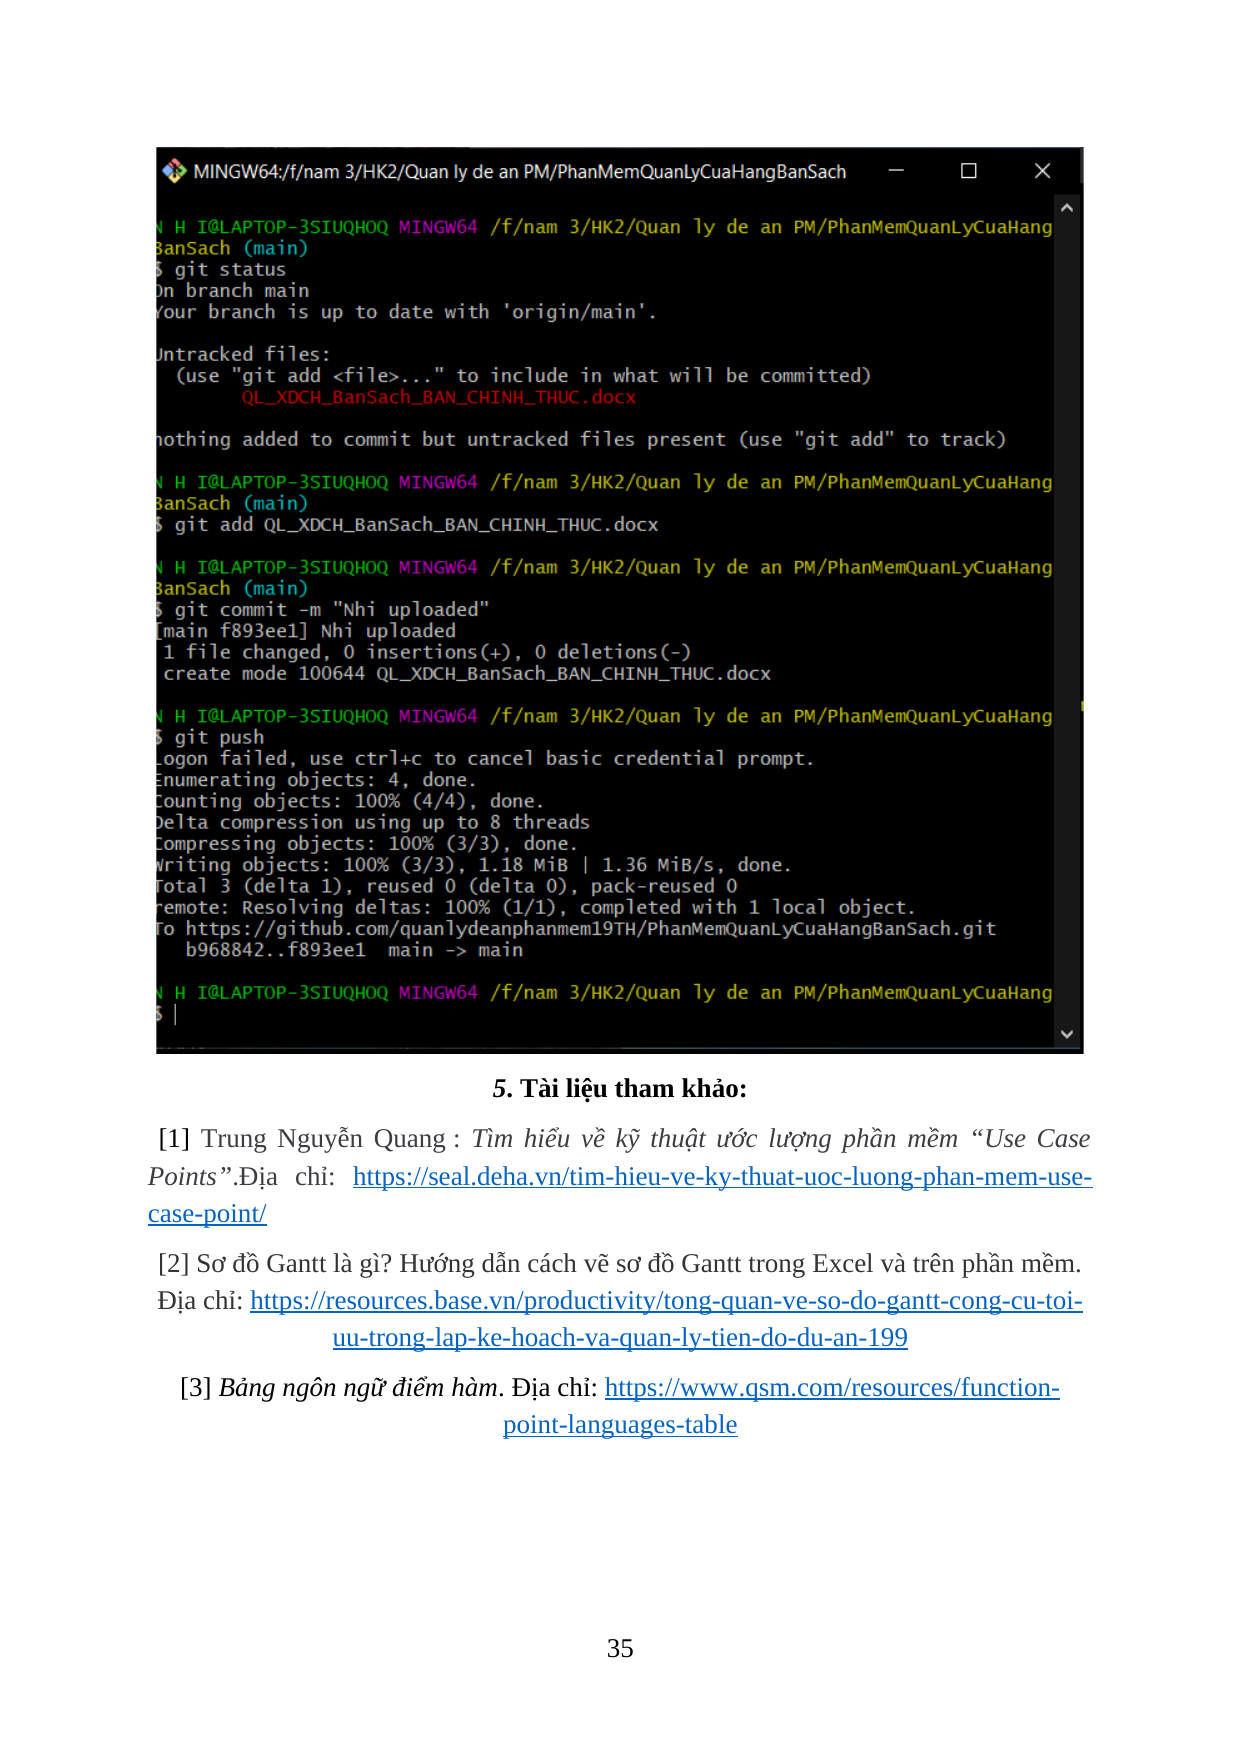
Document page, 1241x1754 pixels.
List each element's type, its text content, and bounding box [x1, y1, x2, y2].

picture [156, 147, 1084, 1054]
text [1] Trung Nguyễn Quang : Tìm hiểu về kỹ thuật ước lượng phần mềm “Use Case Points”.Địa chỉ: https://seal.deha.vn/tim-hieu-ve-ky-thuat-uoc-luong-phan-mem-use-case-point/ [148, 1122, 1092, 1228]
text [3] Bảng ngôn ngữ điểm hàm. Địa chỉ: https://www.qsm.com/resources/function-point-languages-table [148, 1371, 1092, 1439]
subtitle 5. Tài liệu tham khảo: [148, 1073, 1092, 1104]
text [2] Sơ đồ Gantt là gì? Hướng dẫn cách vẽ sơ đồ Gantt trong Excel và trên phần mềm. Địa chỉ: https://resources.base.vn/productivity/tong-quan-ve-so-do-gantt-cong-cu-toi-uu-trong-lap-ke-hoach-va-quan-ly-tien-do-du-an-199 [148, 1247, 1092, 1352]
